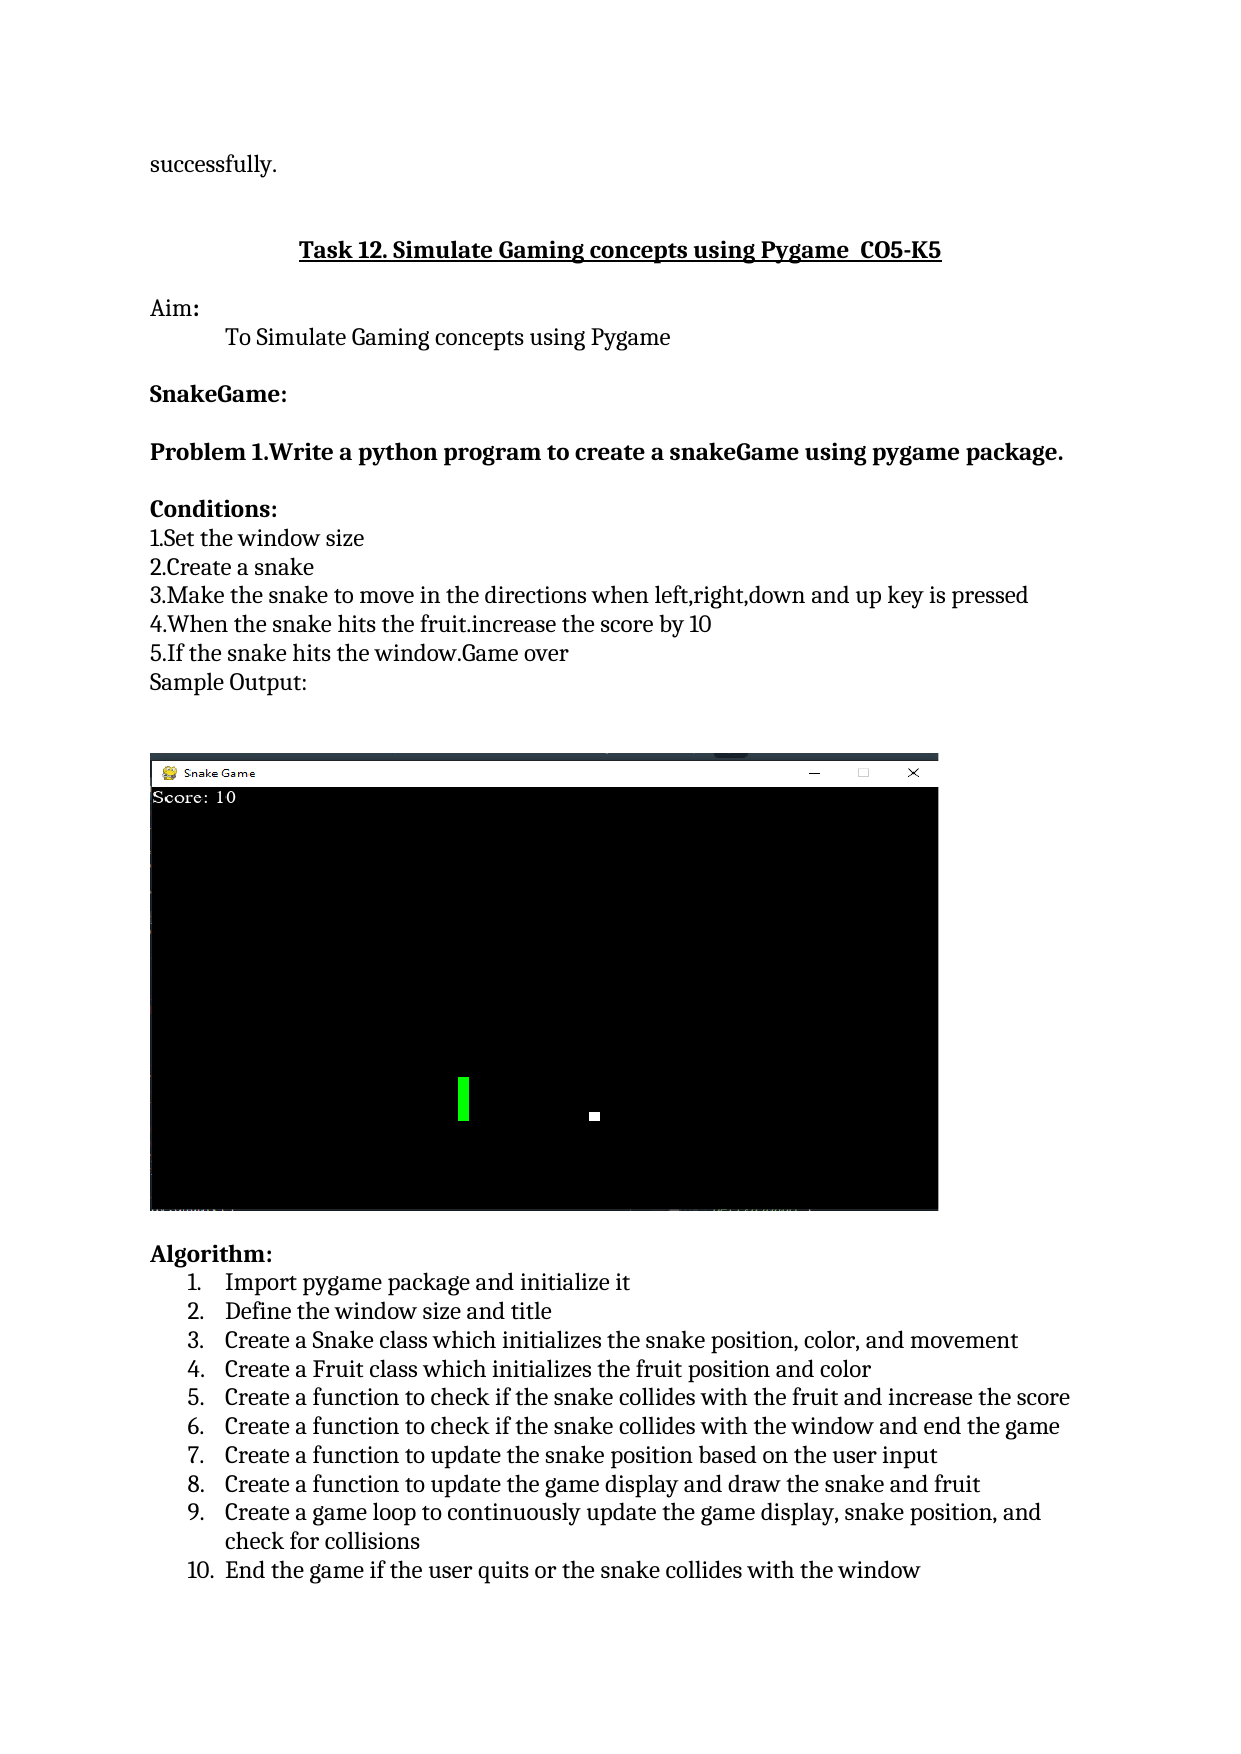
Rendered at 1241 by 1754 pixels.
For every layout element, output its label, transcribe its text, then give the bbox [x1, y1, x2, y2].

text Aim: [150, 294, 1090, 322]
list Create a function to update the game display and draw the snake and fruit [187, 1469, 1090, 1498]
text Problem 1.Write a python program to create a snakeGame using pygame package. [150, 437, 1090, 466]
text SnakeGame: [150, 380, 1090, 409]
text 5.If the snake hits the window.Game over [150, 639, 1090, 667]
text Task 12. Simulate Gaming concepts using Pygame CO5-K5 [150, 236, 1090, 265]
list Import pygame package and initialize it [187, 1268, 1090, 1297]
text Sample Output: [150, 667, 1090, 696]
list Create a Fruit class which initializes the fruit position and color [187, 1354, 1090, 1383]
text 1.Set the window size [150, 524, 1090, 552]
list Create a function to check if the snake collides with the window and end the game [187, 1412, 1090, 1441]
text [150, 150, 1090, 179]
text 2.Create a snake [150, 552, 1090, 581]
text 4.When the snake hits the fruit.increase the score by 10 [150, 610, 1090, 639]
text Conditions: [150, 495, 1090, 524]
list Define the window size and title [187, 1297, 1090, 1326]
list End the game if the user quits or the snake collides with the window [187, 1556, 1090, 1584]
picture [150, 753, 939, 1211]
list Create a function to update the snake position based on the user input [187, 1441, 1090, 1469]
list Create a Snake class which initializes the snake position, color, and movement [187, 1326, 1090, 1354]
text Algorithm: [150, 1239, 1090, 1268]
text To Simulate Gaming concepts using Pygame [150, 322, 1090, 351]
list Create a game loop to continuously update the game display, snake position, and check for collisions [187, 1498, 1090, 1556]
list Create a function to check if the snake collides with the fruit and increase the score [187, 1383, 1090, 1412]
text 3.Make the snake to move in the directions when left,right,down and up key is pressed [150, 581, 1090, 610]
